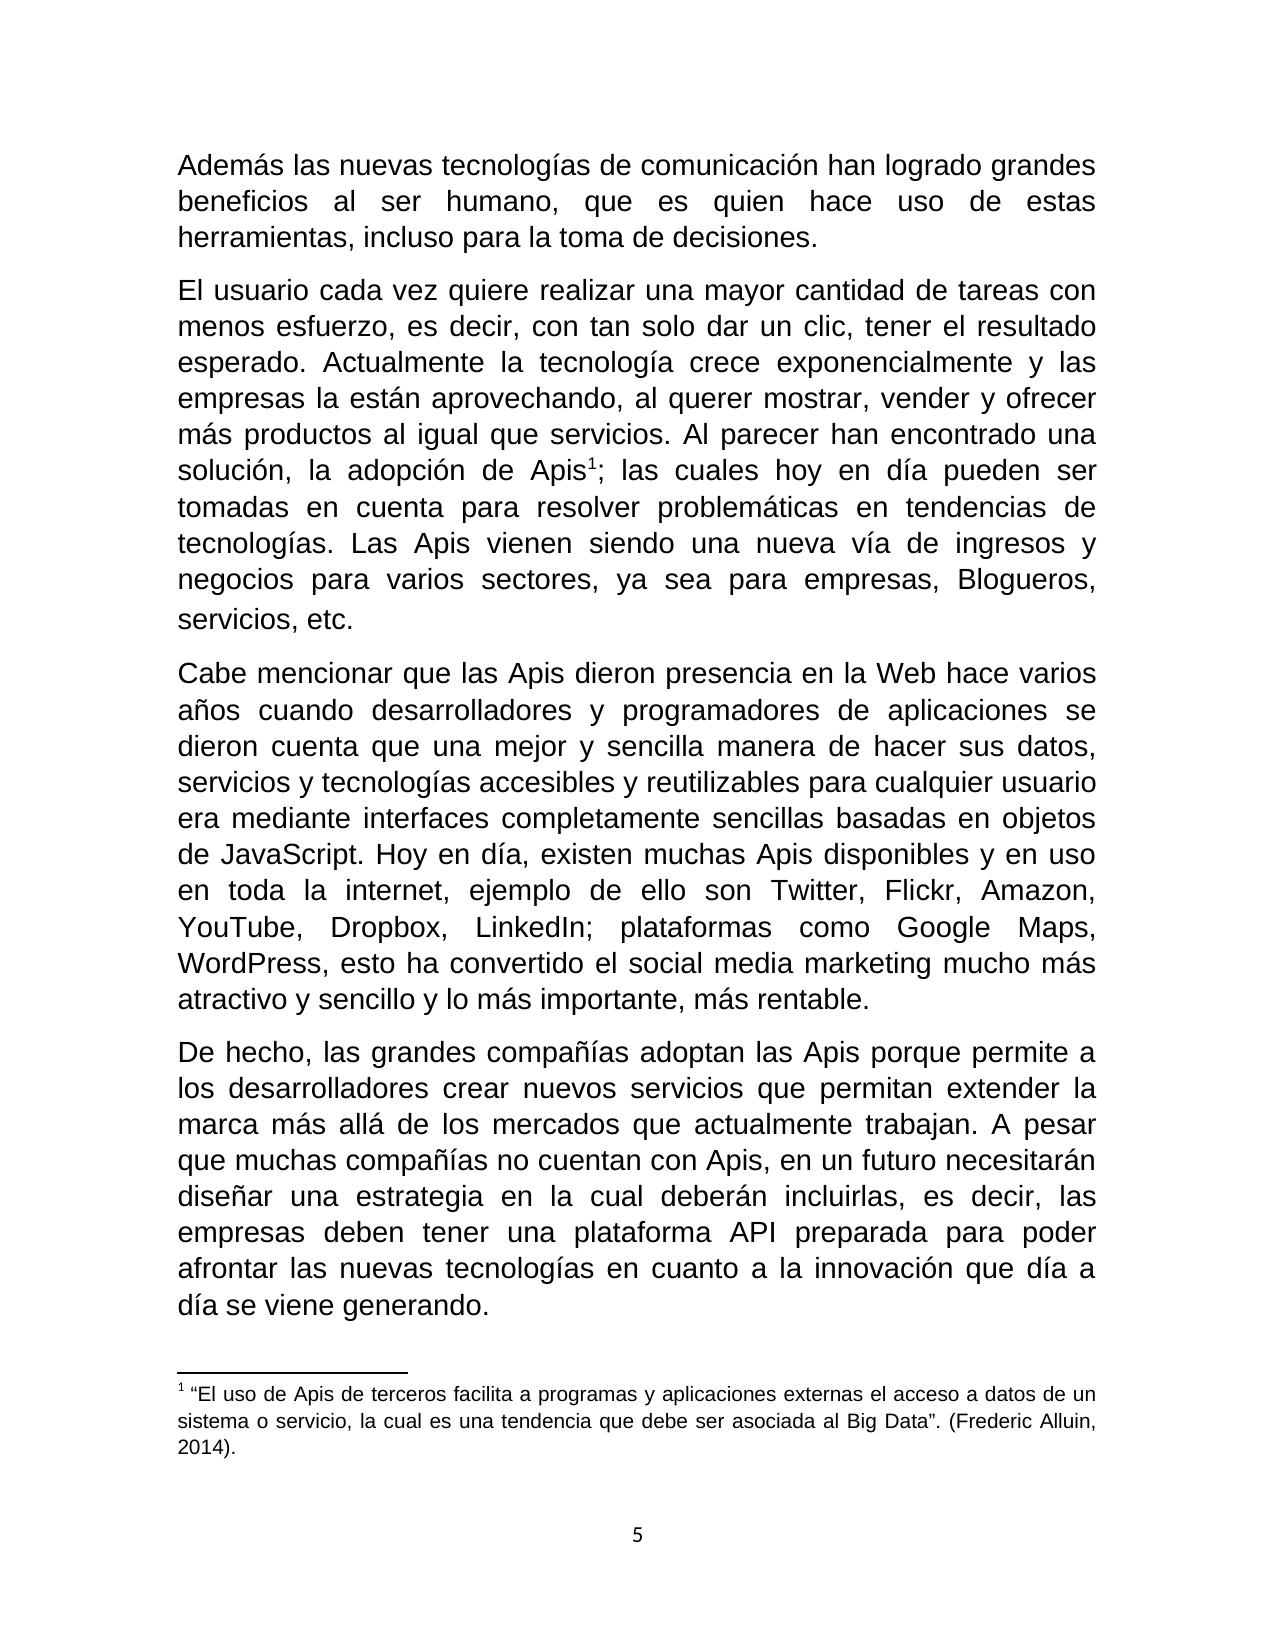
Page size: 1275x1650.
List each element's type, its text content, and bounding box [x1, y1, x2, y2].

text Además las nuevas tecnologías de comunicación han logrado grandes beneficios al ser humano, que es quien hace uso de estas herramientas, incluso para la toma de decisiones. [177, 148, 1098, 253]
text De hecho, las grandes compañías adoptan las Apis porque permite a los desarrolladores crear nuevos servicios que permitan extender la marca más allá de los mercados que actualmente trabajan. A pesar que muchas compañías no cuentan con Apis, en un futuro necesitarán diseñar una estrategia en la cual deberán incluirlas, es decir, las empresas deben tener una plataforma API preparada para poder afrontar las nuevas tecnologías en cuanto a la innovación que día a día se viene generando. [177, 1035, 1098, 1321]
text El usuario cada vez quiere realizar una mayor cantidad de tareas con menos esfuerzo, es decir, con tan solo dar un clic, tener el resultado esperado. Actualmente la tecnología crece exponencialmente y las empresas la están aprovechando, al querer mostrar, vender y ofrecer más productos al igual que servicios. Al parecer han encontrado una solución, la adopción de Apis; las cuales hoy en día pueden ser tomadas en cuenta para resolver problemáticas en tendencias de tecnologías. Las Apis vienen siendo una nueva vía de ingresos y negocios para varios sectores, ya sea para empresas, Blogueros, servicios, etc. [177, 273, 1098, 637]
text Cabe mencionar que las Apis dieron presencia en la Web hace varios años cuando desarrolladores y programadores de aplicaciones se dieron cuenta que una mejor y sencilla manera de hacer sus datos, servicios y tecnologías accesibles y reutilizables para cualquier usuario era mediante interfaces completamente sencillas basadas en objetos de JavaScript. Hoy en día, existen muchas Apis disponibles y en uso en toda la internet, ejemplo de ello son Twitter, Flickr, Amazon, YouTube, Dropbox, LinkedIn; plataformas como Google Maps, WordPress, esto ha convertido el social media marketing mucho más atractivo y sencillo y lo más importante, más rentable. [177, 657, 1098, 1015]
